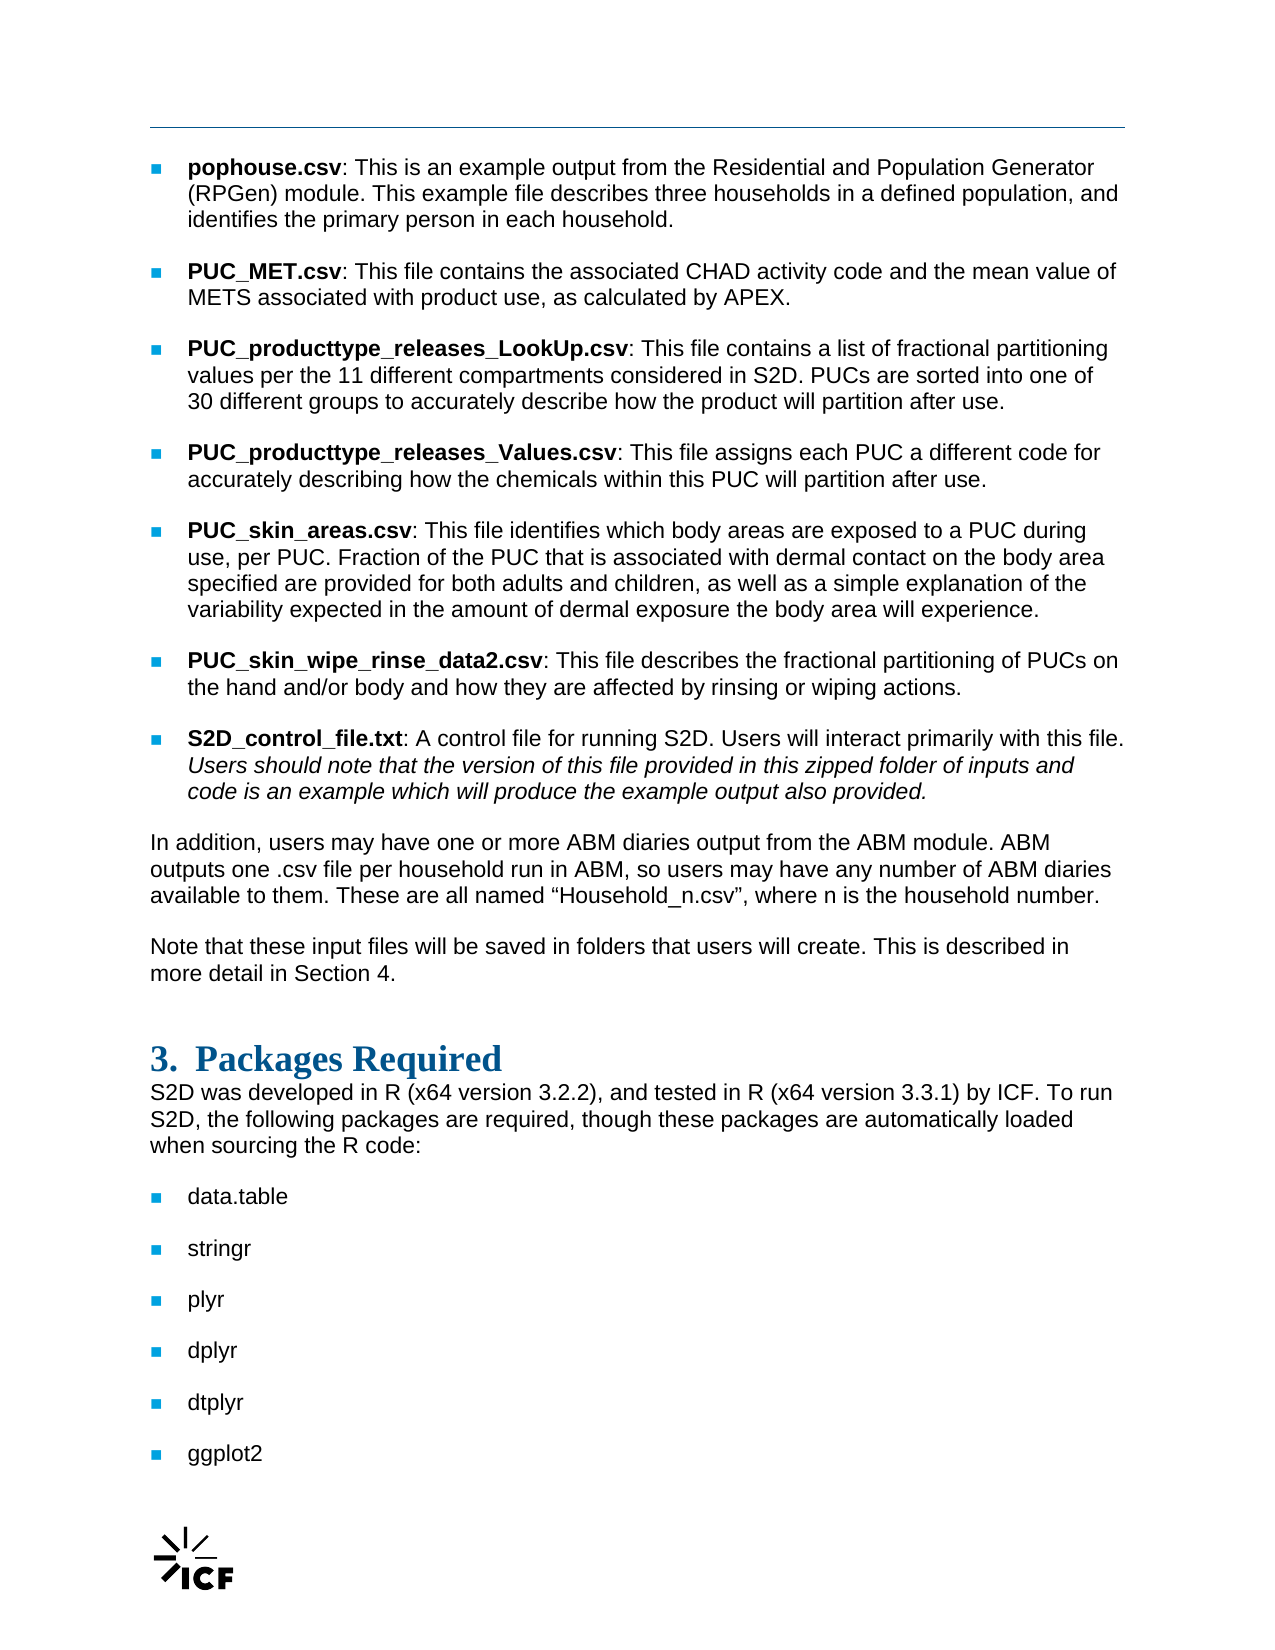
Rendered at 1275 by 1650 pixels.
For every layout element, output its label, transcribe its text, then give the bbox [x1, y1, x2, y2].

text dtplyr [150, 1389, 1125, 1415]
text PUC_producttype_releases_Values.csv: This file assigns each PUC a different code for accurately describing how the chemicals within this PUC will partition after use. [150, 439, 1125, 492]
text PUC_skin_wipe_rinse_data2.csv: This file describes the fractional partitioning of PUCs on the hand and/or body and how they are affected by rinsing or wiping actions. [150, 647, 1125, 700]
text PUC_skin_areas.csv: This file identifies which body areas are exposed to a PUC during use, per PUC. Fraction of the PUC that is associated with dermal contact on the body area specified are provided for both adults and children, as well as a simple explanation of the variability expected in the amount of dermal exposure the body area will experience. [150, 517, 1125, 622]
text pophouse.csv: This is an example output from the Residential and Population Generator (RPGen) module. This example file describes three households in a defined population, and identifies the primary person in each household. [150, 153, 1125, 233]
text stringr [150, 1234, 1125, 1261]
text data.table [150, 1183, 1125, 1209]
list Note that these input files will be saved in folders that users will create. This is described in more detail in Section 4. [150, 933, 1125, 986]
text dplyr [150, 1337, 1125, 1364]
text ggplot2 [150, 1440, 1125, 1466]
text S2D_control_file.txt: A control file for running S2D. Users will interact primarily with this file. Users should note that the version of this file provided in this zipped folder of inputs and code is an example which will produce the example output also provided. [150, 725, 1125, 804]
text S2D was developed in R (x64 version 3.2.2), and tested in R (x64 version 3.3.1) by ICF. To run S2D, the following packages are required, though these packages are automatically loaded when sourcing the R code: [150, 1079, 1125, 1158]
text PUC_MET.csv: This file contains the associated CHAD activity code and the mean value of METS associated with product use, as calculated by APEX. [150, 258, 1125, 310]
list In addition, users may have one or more ABM diaries output from the ABM module. ABM outputs one .csv file per household run in ABM, so users may have any number of ABM diaries available to them. These are all named “Household_n.csv”, where n is the household number. [150, 829, 1125, 908]
text plyr [150, 1286, 1125, 1312]
picture [150, 1521, 236, 1595]
text PUC_producttype_releases_LookUp.csv: This file contains a list of fractional partitioning values per the 11 different compartments considered in S2D. PUCs are sorted into one of 30 different groups to accurately describe how the product will partition after use. [150, 335, 1125, 414]
subtitle Packages Required [150, 1036, 1125, 1079]
